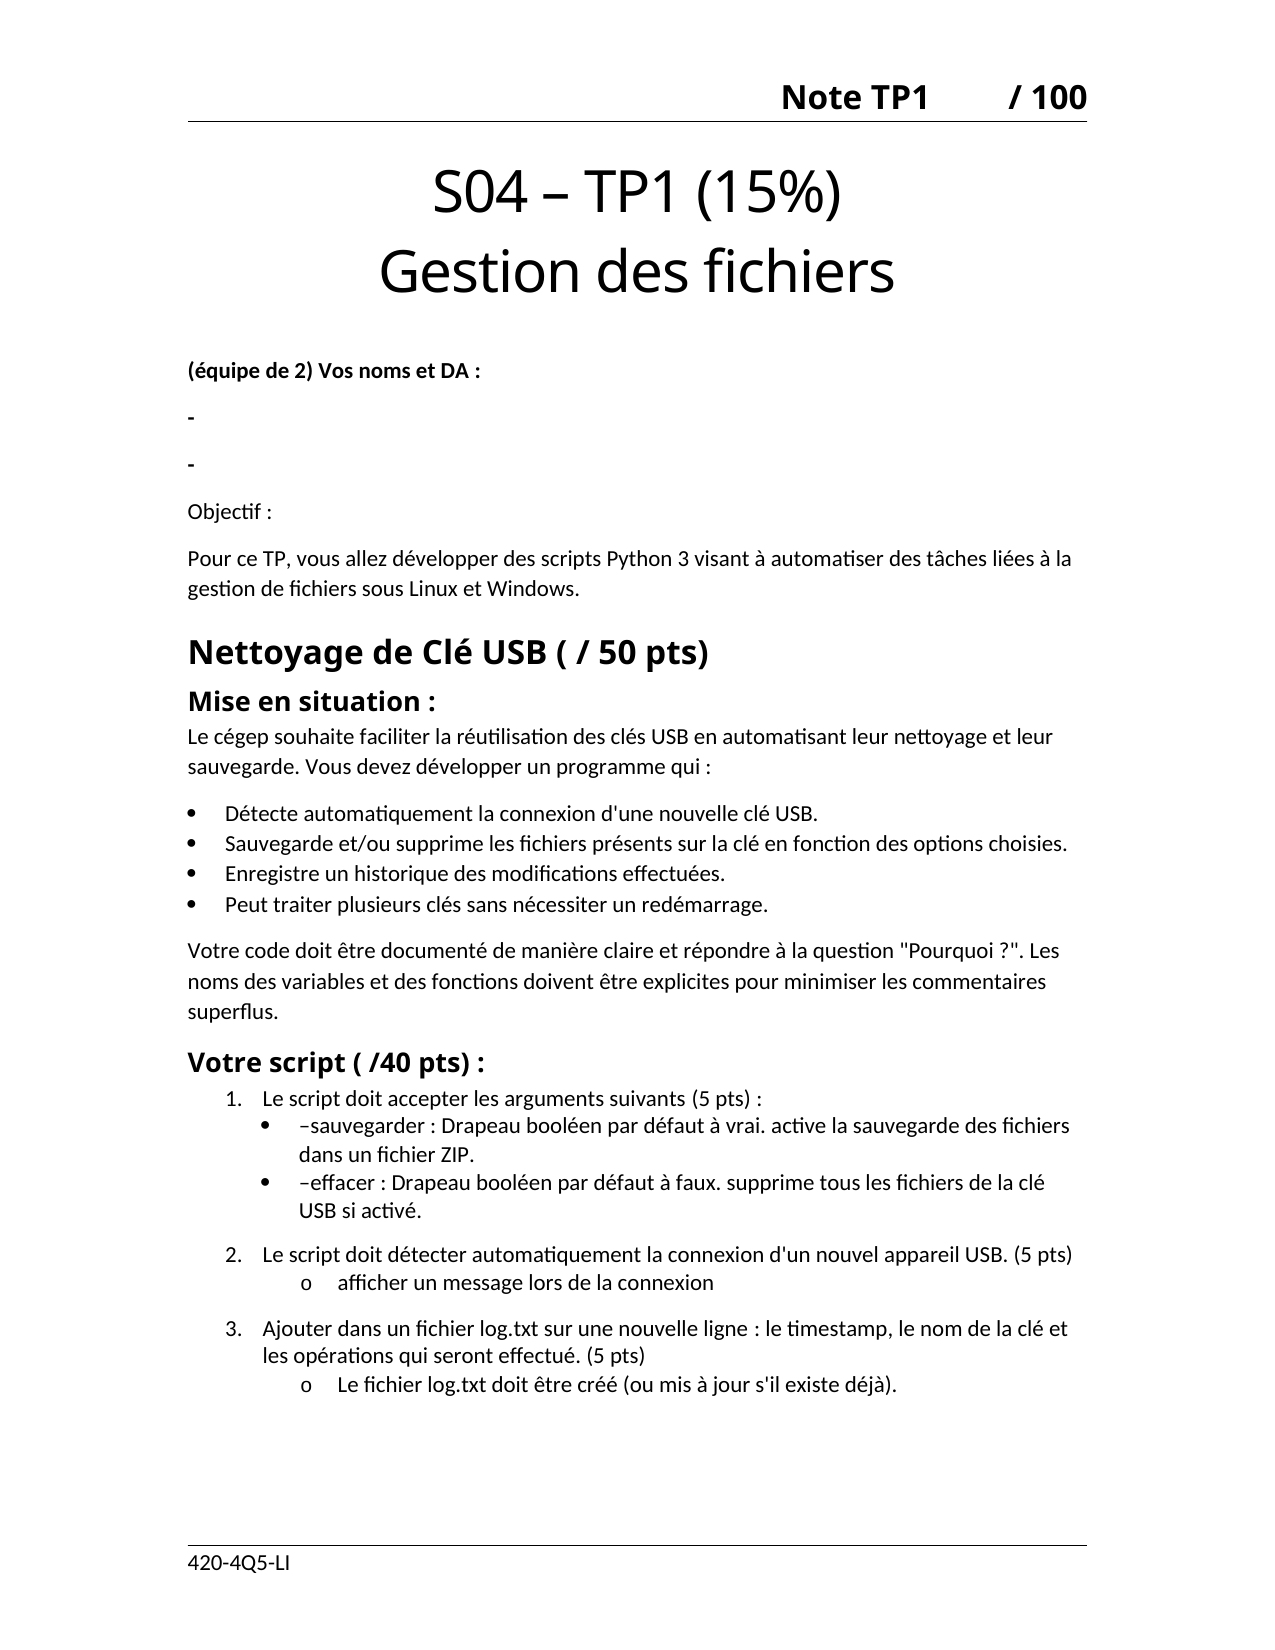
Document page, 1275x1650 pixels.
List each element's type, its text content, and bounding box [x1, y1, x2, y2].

list Ajouter dans un fichier log.txt sur une nouvelle ligne : le timestamp, le nom de la clé et les opérations qui seront effectué. (5 pts) [225, 1314, 1087, 1370]
list Le script doit détecter automatiquement la connexion d'un nouvel appareil USB. (5 pts) [225, 1240, 1087, 1268]
text (équipe de 2) Vos noms et DA : [187, 356, 1087, 384]
list Peut traiter plusieurs clés sans nécessiter un redémarrage. [187, 890, 1087, 918]
text Objectif : [187, 497, 1087, 525]
text Le cégep souhaite faciliter la réutilisation des clés USB en automatisant leur nettoyage et leur sauvegarde. Vous devez développer un programme qui : [187, 722, 1087, 780]
list Enregistre un historique des modifications effectuées. [187, 859, 1087, 887]
list Sauvegarde et/ou supprime les fichiers présents sur la clé en fonction des options choisies. [187, 829, 1087, 857]
subtitle Mise en situation : [187, 682, 1087, 719]
title Gestion des fichiers [187, 230, 1087, 309]
text Votre code doit être documenté de manière claire et répondre à la question "Pourquoi ?". Les noms des variables et des fonctions doivent être explicites pour minimiser les commentaires superflus. [187, 937, 1087, 1025]
list afficher un message lors de la connexion [300, 1268, 1087, 1297]
subtitle Votre script ( /40 pts) : [187, 1044, 1087, 1081]
list Le script doit accepter les arguments suivants (5 pts) : [225, 1084, 1087, 1112]
text Pour ce TP, vous allez développer des scripts Python 3 visant à automatiser des tâches liées à la gestion de fichiers sous Linux et Windows. [187, 544, 1087, 602]
text - [187, 450, 1087, 478]
list –sauvegarder : Drapeau booléen par défaut à vrai. active la sauvegarde des fichiers dans un fichier ZIP. [261, 1112, 1087, 1168]
text - [187, 403, 1087, 431]
title S04 – TP1 (15%) [187, 150, 1087, 230]
list Le fichier log.txt doit être créé (ou mis à jour s'il existe déjà). [300, 1370, 1087, 1398]
subtitle Nettoyage de Clé USB ( / 50 pts) [187, 629, 1087, 674]
list Détecte automatiquement la connexion d'une nouvelle clé USB. [187, 799, 1087, 827]
list –effacer : Drapeau booléen par défaut à faux. supprime tous les fichiers de la clé USB si activé. [261, 1168, 1087, 1224]
